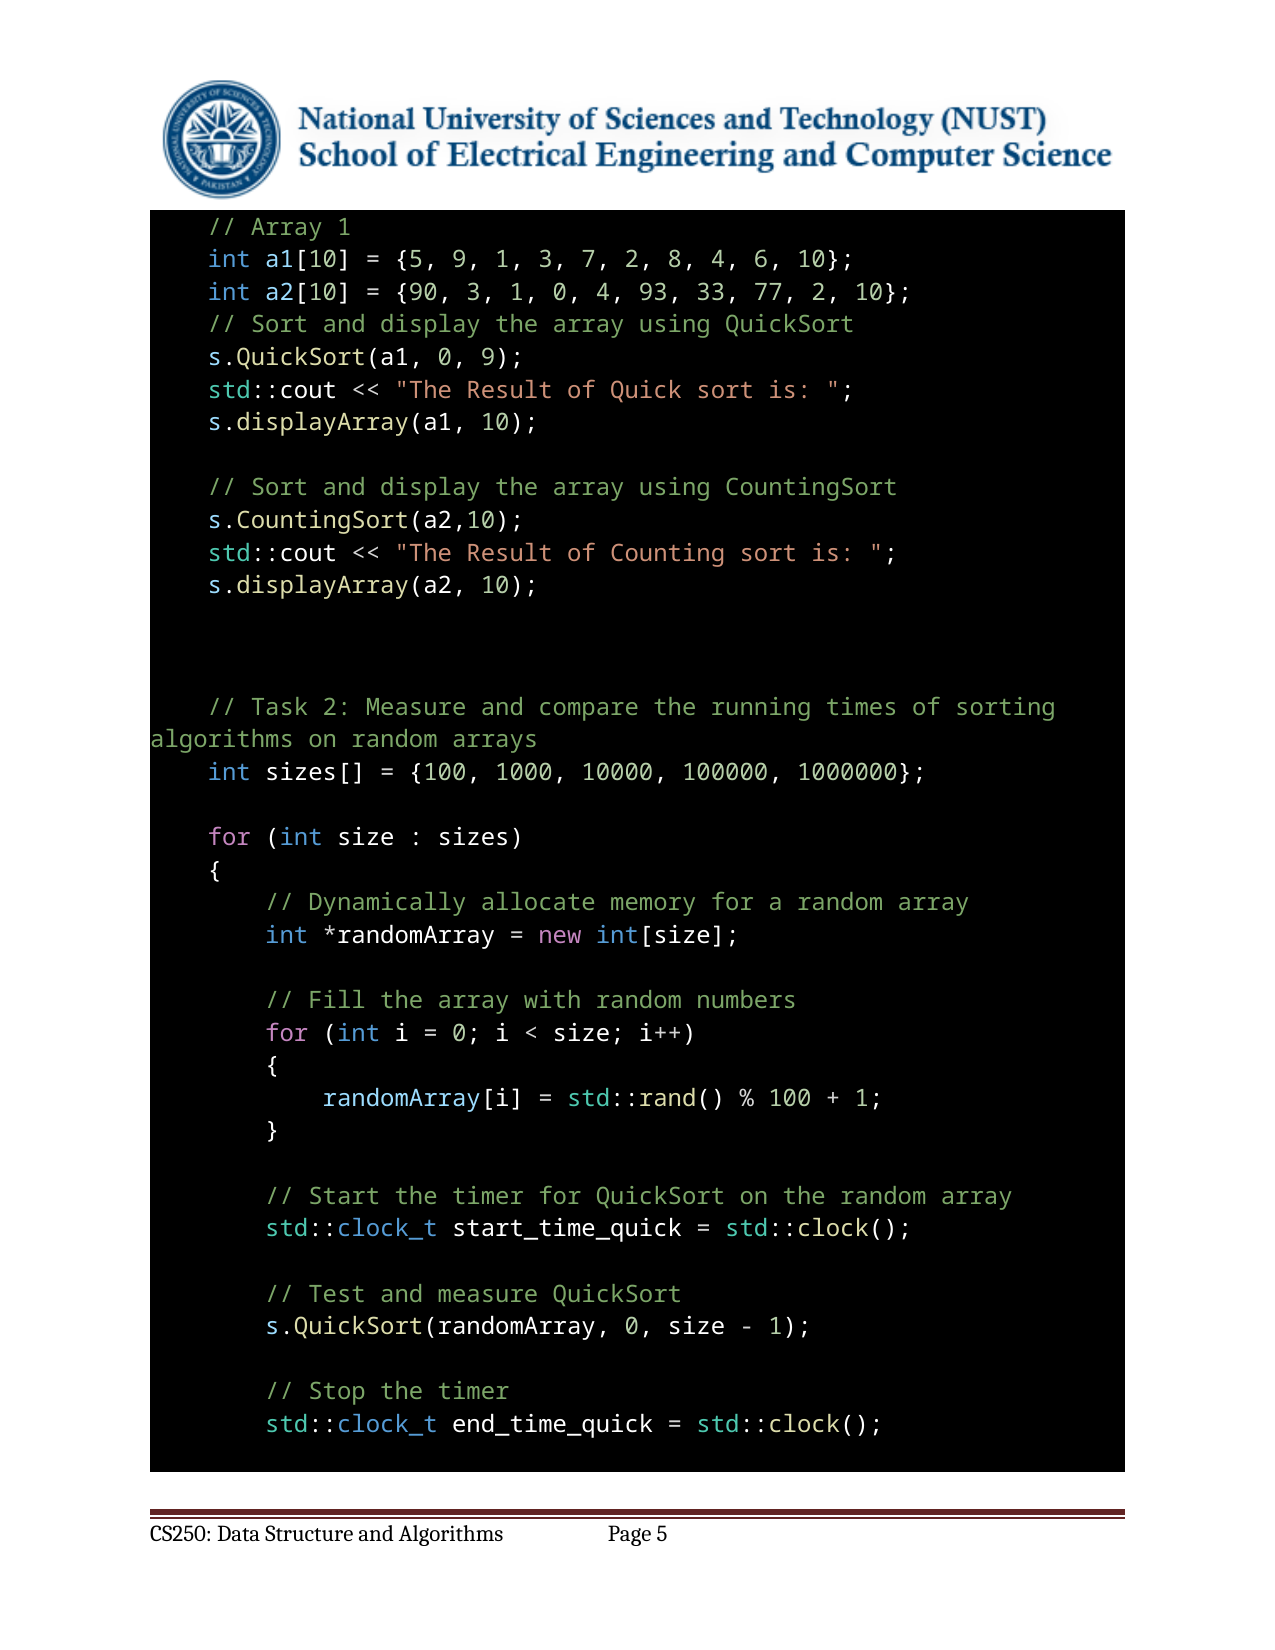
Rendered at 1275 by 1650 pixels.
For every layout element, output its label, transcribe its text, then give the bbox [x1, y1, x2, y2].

text // Sort and display the array using CountingSort [150, 470, 1125, 503]
text s.QuickSort(randomArray, 0, size - 1); [150, 1309, 1125, 1342]
text // Fill the array with random numbers [150, 983, 1125, 1016]
text s.displayArray(a2, 10); [150, 568, 1125, 601]
text std::clock_t end_time_quick = std::clock(); [150, 1407, 1125, 1439]
text // Stop the timer [150, 1374, 1125, 1407]
text int a1[10] = {5, 9, 1, 3, 7, 2, 8, 4, 6, 10}; [150, 242, 1125, 274]
text randomArray[i] = std::rand() % 100 + 1; [150, 1081, 1125, 1113]
text std::cout << "The Result of Counting sort is: "; [150, 535, 1125, 568]
text for (int size : sizes) [150, 820, 1125, 852]
text // Test and measure QuickSort [150, 1276, 1125, 1309]
text // Start the timer for QuickSort on the random array [150, 1178, 1125, 1211]
text std::clock_t start_time_quick = std::clock(); [150, 1211, 1125, 1244]
text std::cout << "The Result of Quick sort is: "; [150, 372, 1125, 405]
text // Task 2: Measure and compare the running times of sorting algorithms on random arrays [150, 689, 1125, 755]
text } [150, 1113, 1125, 1146]
text s.QuickSort(a1, 0, 9); [150, 340, 1125, 372]
text // Sort and display the array using QuickSort [150, 307, 1125, 340]
text int *randomArray = new int[size]; [150, 918, 1125, 950]
text { [150, 852, 1125, 885]
text // Array 1 [150, 210, 1125, 242]
text // Dynamically allocate memory for a random array [150, 885, 1125, 918]
picture [150, 75, 1125, 210]
text int sizes[] = {100, 1000, 10000, 100000, 1000000}; [150, 755, 1125, 787]
text s.displayArray(a1, 10); [150, 405, 1125, 438]
text for (int i = 0; i < size; i++) [150, 1016, 1125, 1048]
text s.CountingSort(a2,10); [150, 503, 1125, 535]
text { [150, 1048, 1125, 1081]
text int a2[10] = {90, 3, 1, 0, 4, 93, 33, 77, 2, 10}; [150, 274, 1125, 307]
